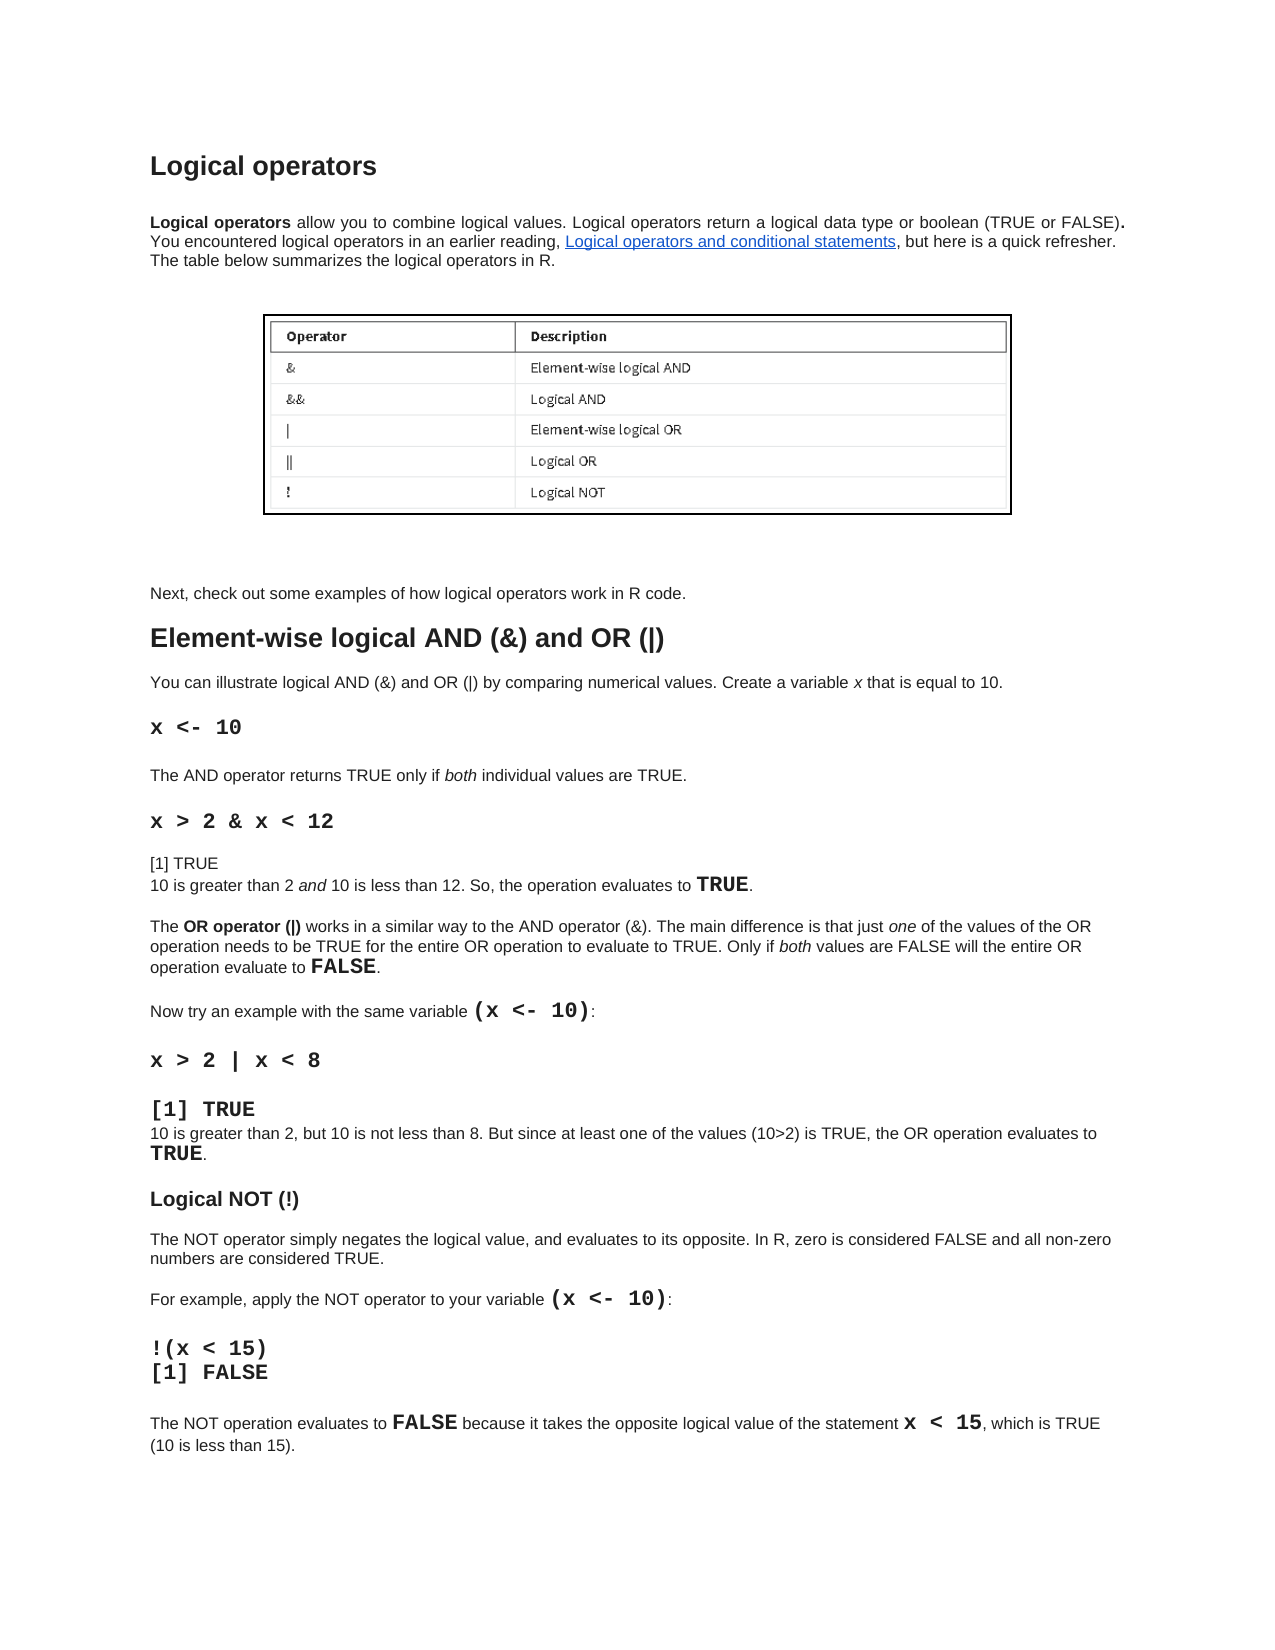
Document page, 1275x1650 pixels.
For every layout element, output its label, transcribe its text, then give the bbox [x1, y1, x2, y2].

text [1] TRUE [150, 1099, 1125, 1123]
text 10 is greater than 2, but 10 is not less than 8. But since at least one of the values (10>2) is TRUE, the OR operation evaluates to TRUE. [150, 1123, 1125, 1167]
text 10 is greater than 2 and 10 is less than 12. So, the operation evaluates to TRUE. [150, 873, 1125, 898]
text !(x < 15) [150, 1337, 1125, 1362]
text Now try an example with the same variable (x <- 10): [150, 999, 1125, 1024]
picture [265, 316, 1010, 513]
text The AND operator returns TRUE only if both individual values are TRUE. [150, 766, 1125, 785]
text Element-wise logical AND (&) and OR (|) [150, 622, 1125, 653]
text Logical NOT (!) [150, 1187, 1125, 1211]
text The table below summarizes the logical operators in R. [150, 251, 1125, 270]
text The NOT operator simply negates the logical value, and evaluates to its opposite. In R, zero is considered FALSE and all non-zero numbers are considered TRUE. [150, 1230, 1125, 1268]
text Logical operators [150, 150, 1125, 181]
text For example, apply the NOT operator to your variable (x <- 10): [150, 1287, 1125, 1312]
text x > 2 | x < 8 [150, 1049, 1125, 1074]
text The NOT operation evaluates to FALSE because it takes the opposite logical value of the statement x < 15, which is TRUE (10 is less than 15). [150, 1411, 1125, 1455]
text You can illustrate logical AND (&) and OR (|) by comparing numerical values. Create a variable x that is equal to 10. [150, 673, 1125, 692]
text Next, check out some examples of how logical operators work in R code. [150, 584, 1125, 603]
text Logical operators allow you to combine logical values. Logical operators return a logical data type or boolean (TRUE or FALSE). You encountered logical operators in an earlier reading, Logical operators and conditional statements, but here is a quick refresher. [150, 212, 1125, 251]
text [1] TRUE [150, 854, 1125, 873]
text [1] FALSE [150, 1362, 1125, 1386]
text x > 2 & x < 12 [150, 810, 1125, 835]
text x <- 10 [150, 717, 1125, 741]
text The OR operator (|) works in a similar way to the AND operator (&). The main difference is that just one of the values of the OR operation needs to be TRUE for the entire OR operation to evaluate to TRUE. Only if both values are FALSE will the entire OR operation evaluate to FALSE. [150, 917, 1125, 980]
